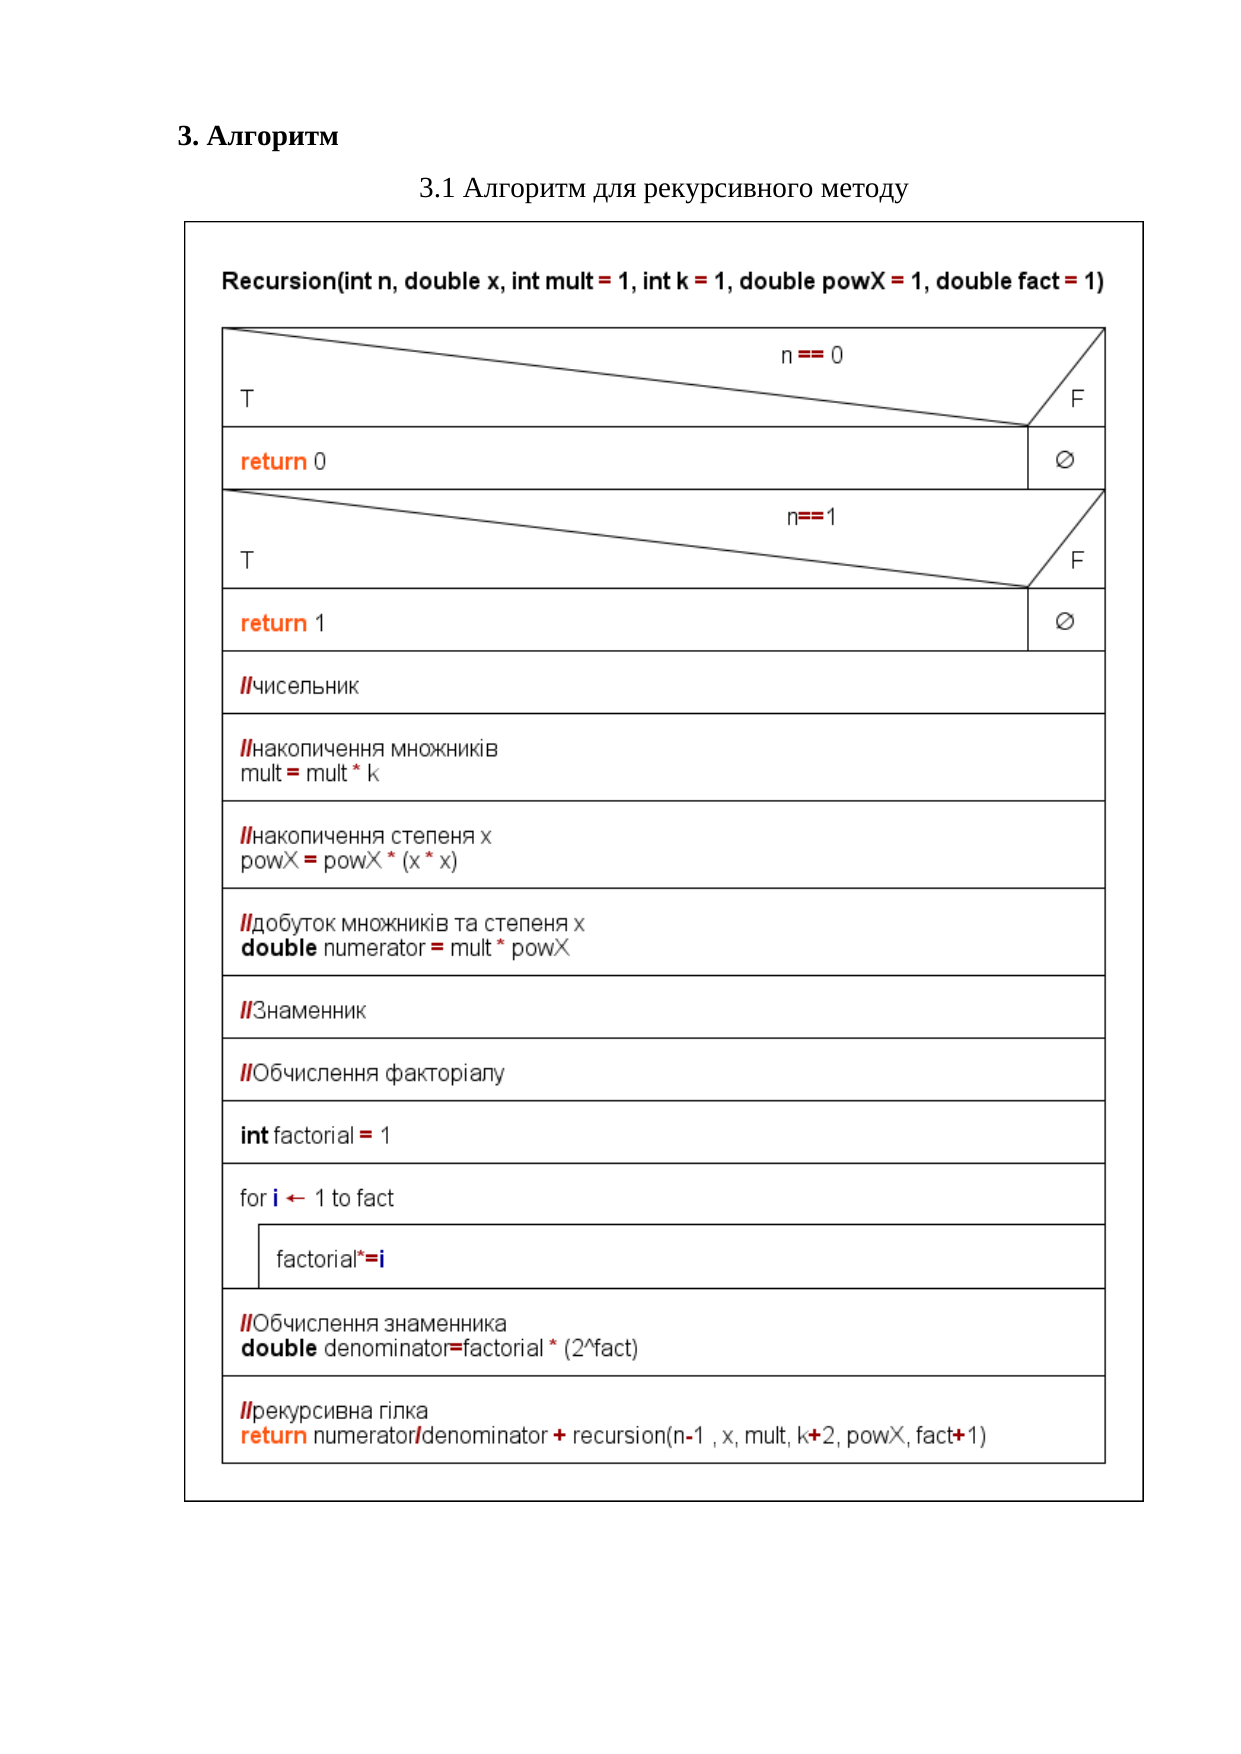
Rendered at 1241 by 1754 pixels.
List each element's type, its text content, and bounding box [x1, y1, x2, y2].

text 3.1 Алгоритм для рекурсивного методу [177, 170, 1151, 203]
text 3. Алгоритм [177, 118, 1151, 152]
picture [184, 221, 1144, 1502]
